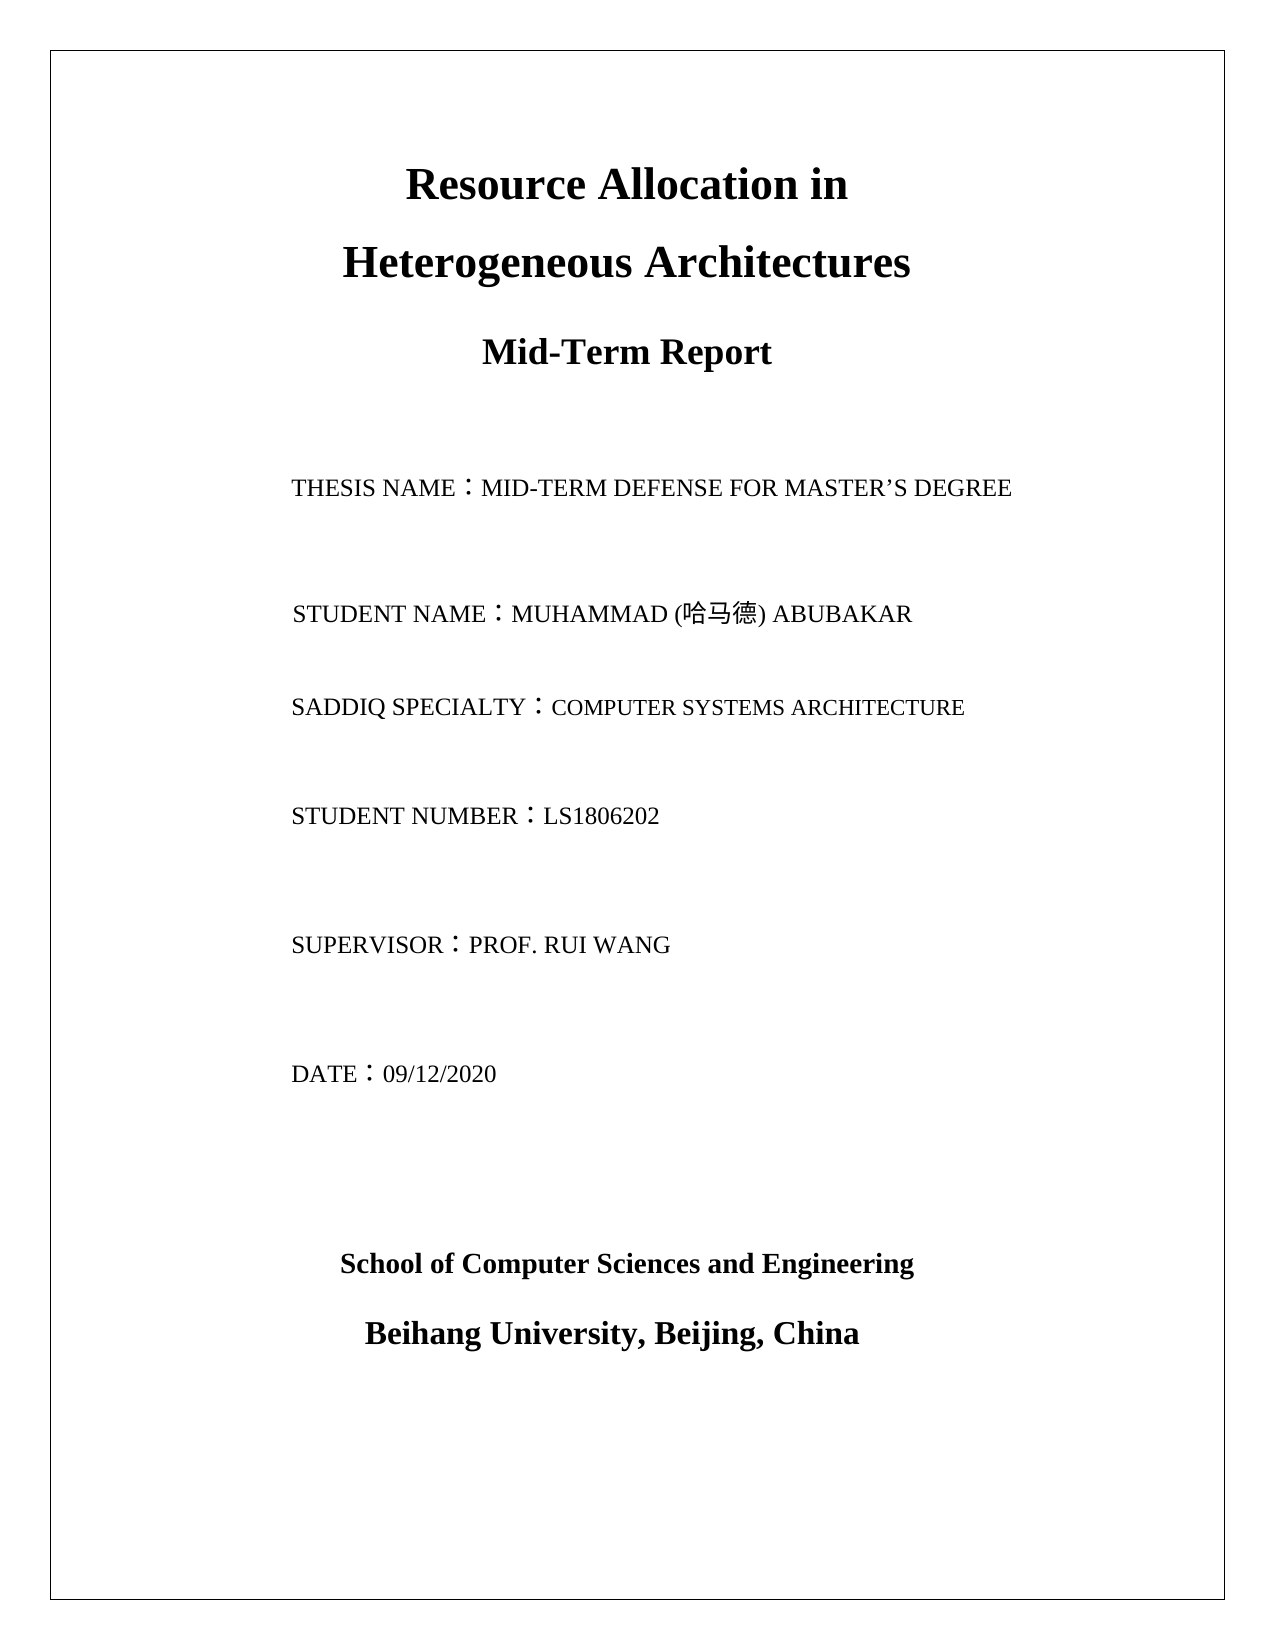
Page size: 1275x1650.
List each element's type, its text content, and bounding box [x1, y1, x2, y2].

text THESIS NAME：MID-TERM DEFENSE FOR MASTER’S DEGREE [291, 470, 1125, 504]
text STUDENT NAME：MUHAMMAD (哈马德) ABUBAKAR SADDIQ SPECIALTY：COMPUTER SYSTEMS ARCHITECTURE [291, 595, 969, 723]
text School of Computer Sciences and Engineering [275, 1246, 979, 1280]
text STUDENT NUMBER：LS1806202 [291, 797, 1125, 831]
text Mid-Term Report [275, 329, 979, 373]
text Beihang University, Beijing, China [246, 1313, 978, 1352]
text SUPERVISOR：PROF. RUI WANG [291, 927, 1125, 961]
title Resource Allocation in Heterogeneous Architectures [275, 156, 978, 287]
text DATE：09/12/2020 [291, 1056, 1125, 1090]
